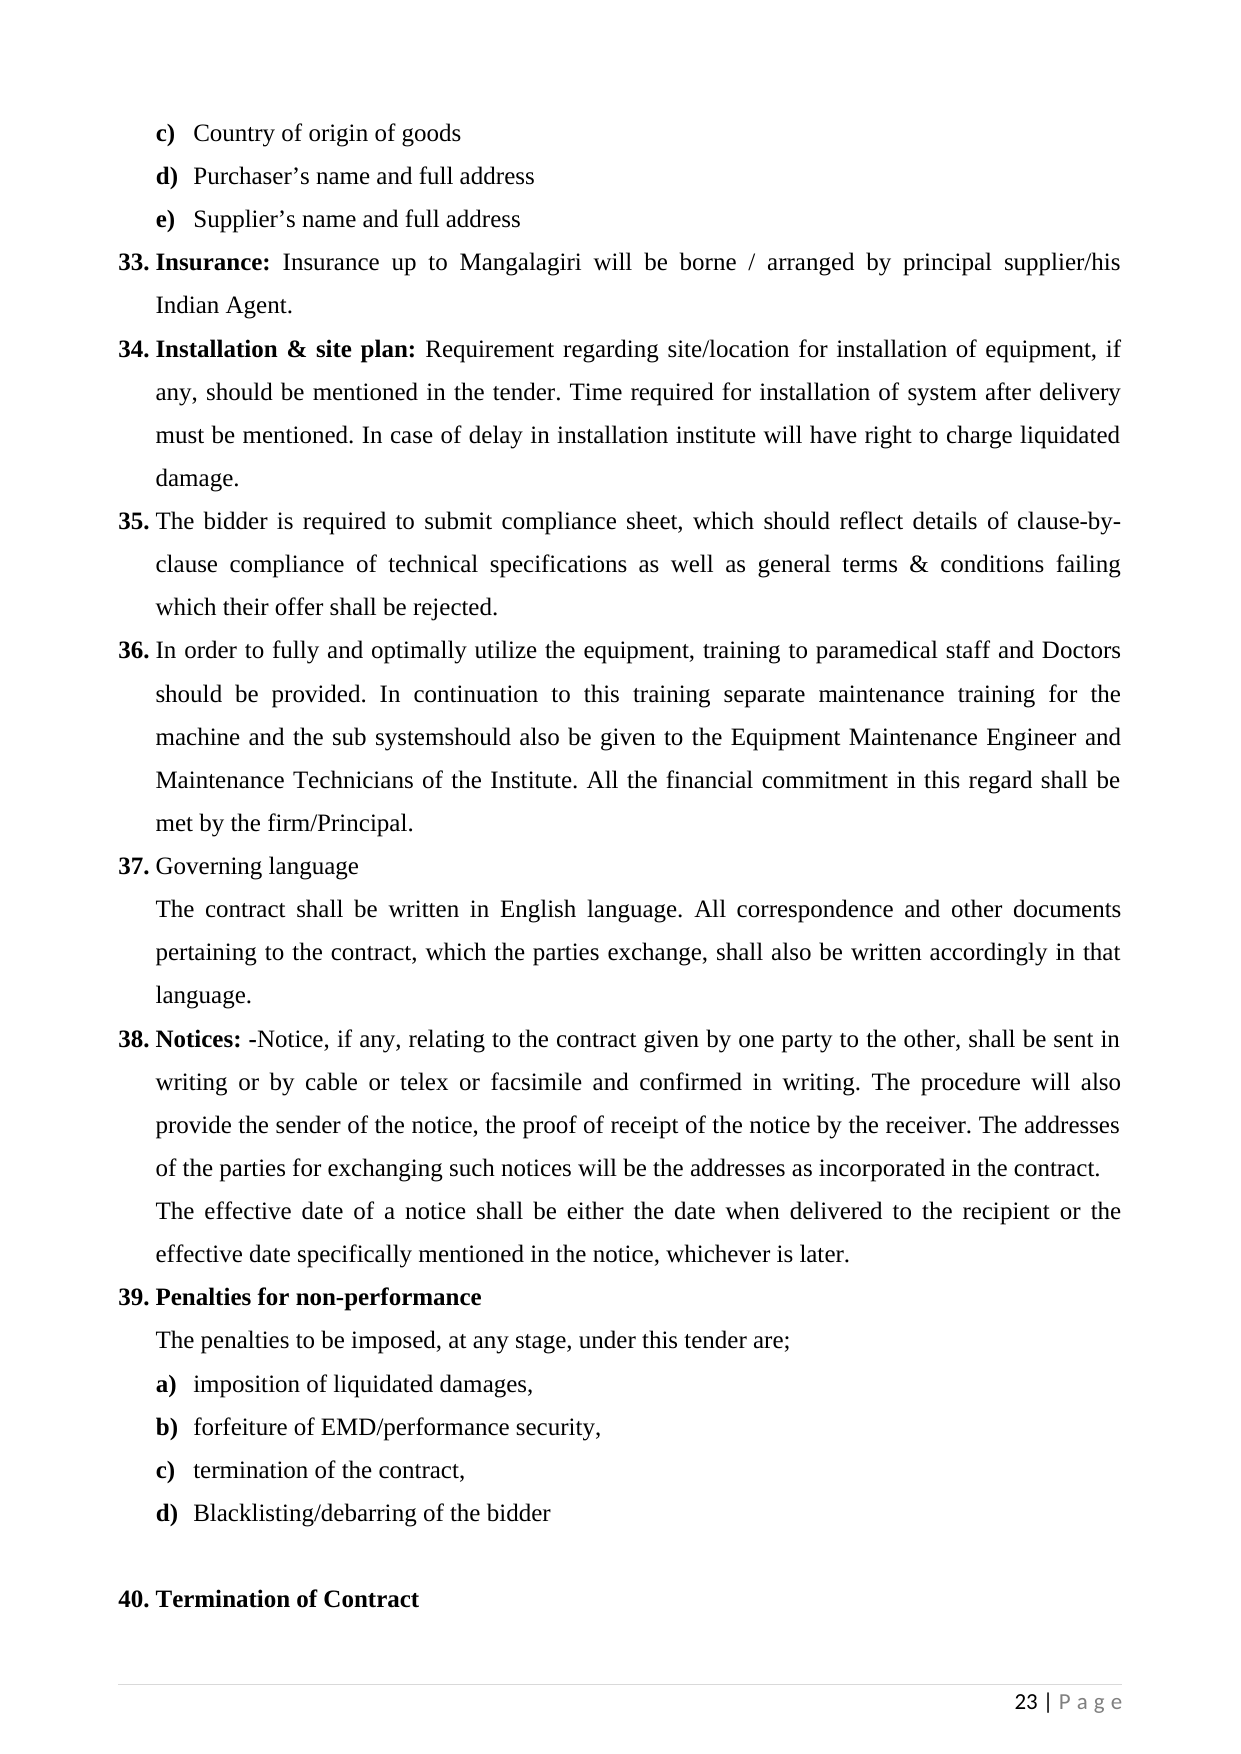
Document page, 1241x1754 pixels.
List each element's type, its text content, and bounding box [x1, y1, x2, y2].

text The effective date of a notice shall be either the date when delivered to the recipient or the effective date specifically mentioned in the notice, whichever is later. [155, 1196, 1122, 1268]
list Supplier’s name and full address [156, 204, 1122, 233]
list The bidder is required to submit compliance sheet, which should reflect details of clause-by-clause compliance of technical specifications as well as general terms & conditions failing which their offer shall be rejected. [118, 506, 1122, 621]
list Country of origin of goods [156, 118, 1122, 147]
list Installation & site plan: Requirement regarding site/location for installation of equipment, if any, should be mentioned in the tender. Time required for installation of system after delivery must be mentioned. In case of delay in installation institute will have right to charge liquidated damage. [118, 334, 1122, 492]
list imposition of liquidated damages, [156, 1369, 1122, 1397]
list In order to fully and optimally utilize the equipment, training to paramedical staff and Doctors should be provided. In continuation to this training separate maintenance training for the machine and the sub systemshould also be given to the Equipment Maintenance Engineer and Maintenance Technicians of the Institute. All the financial commitment in this regard shall be met by the firm/Principal. [118, 636, 1122, 837]
list Termination of Contract [118, 1584, 1122, 1613]
list Insurance: Insurance up to Mangalagiri will be borne / arranged by principal supplier/his Indian Agent. [118, 247, 1122, 319]
list forfeiture of EMD/performance security, [156, 1412, 1122, 1441]
text The contract shall be written in English language. All correspondence and other documents pertaining to the contract, which the parties exchange, shall also be written accordingly in that language. [155, 894, 1122, 1009]
list Penalties for non-performance [118, 1282, 1122, 1311]
list Blacklisting/debarring of the bidder [156, 1498, 1122, 1527]
list Purchaser’s name and full address [156, 161, 1122, 190]
list Governing language [118, 851, 1122, 880]
list Notices: -Notice, if any, relating to the contract given by one party to the other, shall be sent in writing or by cable or telex or facsimile and confirmed in writing. The procedure will also provide the sender of the notice, the proof of receipt of the notice by the receiver. The addresses of the parties for exchanging such notices will be the addresses as incorporated in the contract. [118, 1024, 1122, 1182]
text The penalties to be imposed, at any stage, under this tender are; [155, 1326, 1122, 1354]
list termination of the contract, [156, 1455, 1122, 1484]
